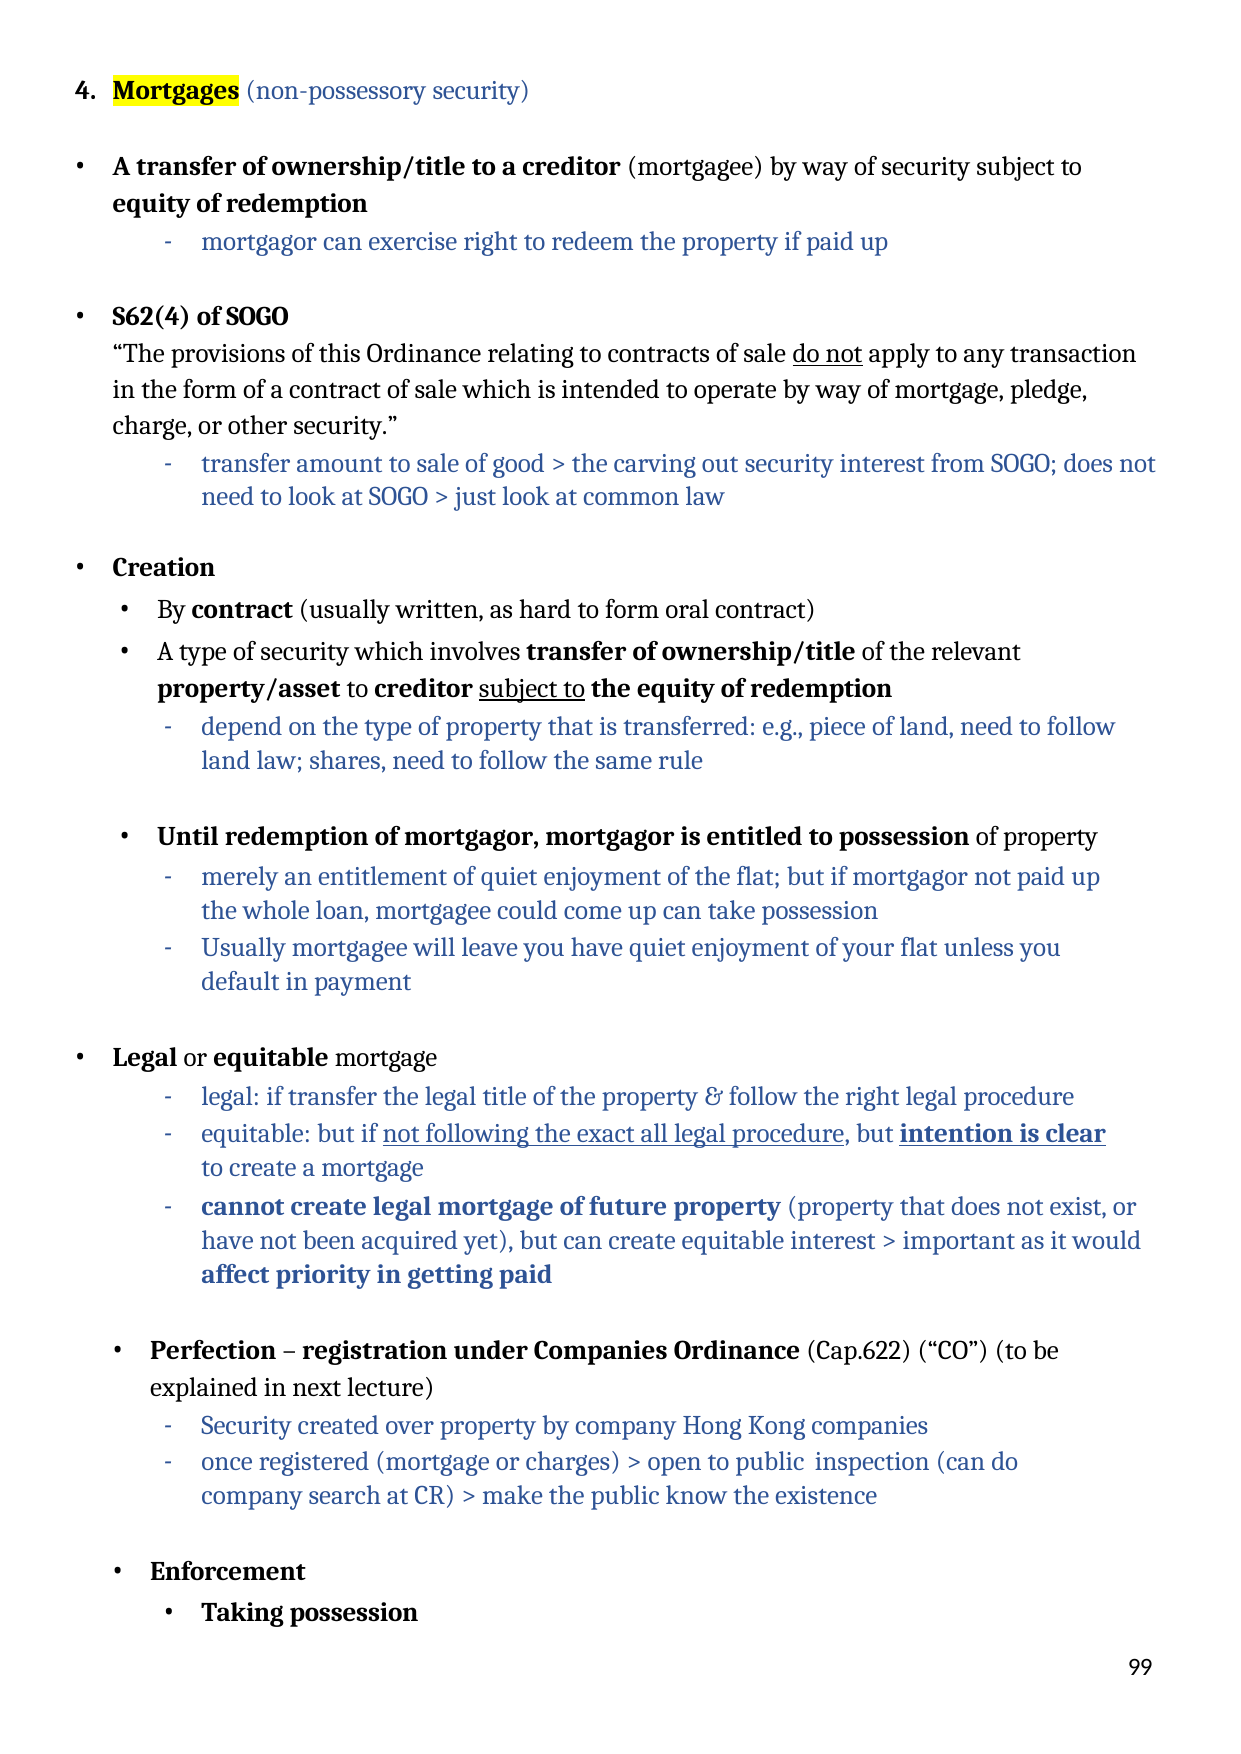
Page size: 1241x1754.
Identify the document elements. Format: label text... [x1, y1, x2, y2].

list depend on the type of property that is transferred: e.g., piece of land, need to follow land law; shares, need to follow the same rule [163, 709, 1159, 776]
text property/asset to creditor subject to the equity of redemption [157, 673, 1181, 704]
list By contract (usually written, as hard to form oral contract) [119, 590, 1181, 627]
list Perfection – registration under Companies Ordinance (Cap.622) (“CO”) (to be explained in next lecture) [112, 1331, 1087, 1403]
subtitle Creation [75, 548, 1181, 585]
list transfer amount to sale of good > the carving out security interest from SOGO; does not need to look at SOGO > just look at common law [163, 446, 1157, 512]
text “The provisions of this Ordinance relating to contracts of sale do not apply to any transaction in the form of a contract of sale which is intended to operate by way of mortgage, pledge, charge, or other security.” [112, 338, 1161, 441]
list Mortgages (non-possessory security) [239, 75, 1181, 106]
list Taking possession [163, 1593, 1181, 1629]
subtitle equity of redemption [112, 188, 1181, 219]
subtitle Until redemption of mortgagor, mortgagor is entitled to possession of property [119, 816, 1153, 853]
list once registered (mortgage or charges) > open to public inspection (can do company search at CR) > make the public know the existence [163, 1444, 1059, 1511]
list merely an entitlement of quiet enjoyment of the flat; but if mortgagor not paid up the whole loan, mortgagee could come up can take possession [163, 859, 1135, 926]
list Security created over property by company Hong Kong companies [163, 1408, 1181, 1441]
subtitle Enforcement [112, 1551, 1181, 1588]
list Usually mortgagee will leave you have quiet enjoyment of your flat unless you default in payment [163, 931, 1094, 997]
list cannot create legal mortgage of future property (property that does not exist, or have not been acquired yet), but can create equitable interest > important as it would affect priority in getting paid [163, 1189, 1164, 1291]
text to create a mortgage [201, 1152, 1181, 1183]
subtitle S62(4) of SOGO [75, 297, 1181, 334]
list equitable: but if not following the exact all legal procedure, but intention is clear [163, 1116, 1181, 1149]
list A transfer of ownership/title to a creditor (mortgagee) by way of security subject to [75, 147, 1181, 183]
list legal: if transfer the legal title of the property & follow the right legal procedure [163, 1079, 1181, 1112]
list A type of security which involves transfer of ownership/title of the relevant [119, 632, 1181, 668]
list mortgagor can exercise right to redeem the property if paid up [163, 224, 1181, 257]
list Legal or equitable mortgage [75, 1037, 1181, 1074]
